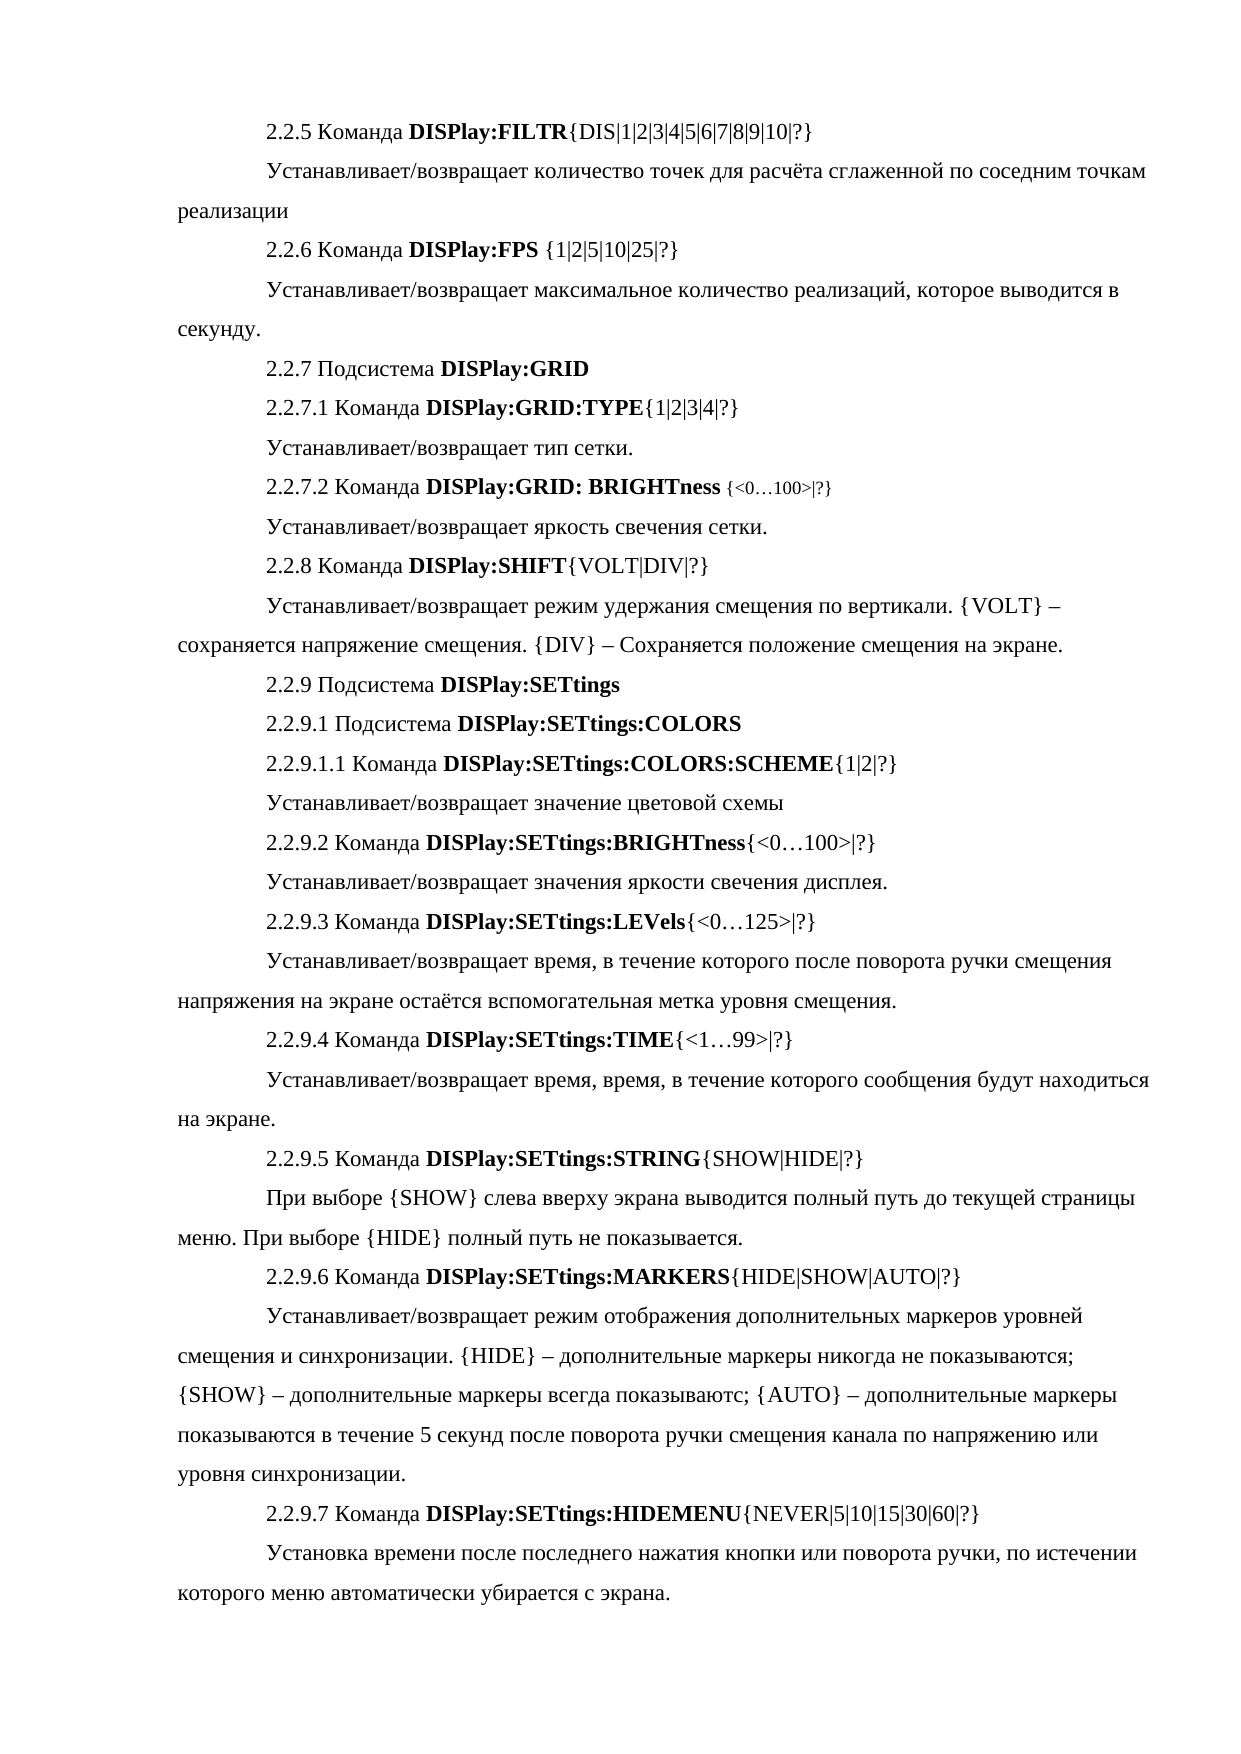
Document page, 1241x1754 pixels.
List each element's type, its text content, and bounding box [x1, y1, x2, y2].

text 2.2.6 Команда DISPlay:FPS {1|2|5|10|25|?} [177, 237, 1152, 263]
text 2.2.7.1 Команда DISPlay:GRID:TYPE{1|2|3|4|?} [177, 394, 1152, 421]
text Устанавливает/возвращает яркость свечения сетки. [177, 513, 1152, 539]
text 2.2.9.2 Команда DISPlay:SETtings:BRIGHTness{<0…100>|?} [177, 829, 1152, 855]
text 2.2.7.2 Команда DISPlay:GRID: BRIGHTness {<0…100>|?} [177, 473, 1152, 500]
text 2.2.9.3 Команда DISPlay:SETtings:LEVels{<0…125>|?} [177, 908, 1152, 934]
text 2.2.9.1.1 Команда DISPlay:SETtings:COLORS:SCHEME{1|2|?} [177, 750, 1152, 776]
text Устанавливает/возвращает режим отображения дополнительных маркеров уровней смещения и синхронизации. {HIDE} – дополнительные маркеры никогда не показываются; {SHOW} – дополнительные маркеры всегда показываютс; {AUTO} – дополнительные маркеры показываются в течение 5 секунд после поворота ручки смещения канала по напряжению или уровня синхронизации. [177, 1302, 1152, 1487]
text 2.2.9.7 Команда DISPlay:SETtings:HIDEMENU{NEVER|5|10|15|30|60|?} [177, 1500, 1152, 1526]
text Устанавливает/возвращает время, время, в течение которого сообщения будут находиться на экране. [177, 1066, 1152, 1131]
text 2.2.8 Команда DISPlay:SHIFT{VOLT|DIV|?} [177, 552, 1152, 579]
text Устанавливает/возвращает режим удержания смещения по вертикали. {VOLT} – сохраняется напряжение смещения. {DIV} – Сохраняется положение смещения на экране. [177, 592, 1152, 658]
text Устанавливает/возвращает значения яркости свечения дисплея. [177, 868, 1152, 894]
text Устанавливает/возвращает тип сетки. [177, 434, 1152, 460]
text 2.2.9.4 Команда DISPlay:SETtings:TIME{<1…99>|?} [177, 1026, 1152, 1052]
text 2.2.9.6 Команда DISPlay:SETtings:MARKERS{HIDE|SHOW|AUTO|?} [177, 1263, 1152, 1289]
text Устанавливает/возвращает значение цветовой схемы [177, 789, 1152, 816]
text 2.2.9.1 Подсистема DISPlay:SETtings:COLORS [177, 710, 1152, 737]
text При выборе {SHOW} слева вверху экрана выводится полный путь до текущей страницы меню. При выборе {HIDE} полный путь не показывается. [177, 1184, 1152, 1250]
text 2.2.5 Команда DISPlay:FILTR{DIS|1|2|3|4|5|6|7|8|9|10|?} [177, 118, 1152, 144]
text Устанавливает/возвращает количество точек для расчёта сглаженной по соседним точкам реализации [177, 158, 1152, 223]
text Установка времени после последнего нажатия кнопки или поворота ручки, по истечении которого меню автоматически убирается с экрана. [177, 1539, 1152, 1605]
text 2.2.9.5 Команда DISPlay:SETtings:STRING{SHOW|HIDE|?} [177, 1144, 1152, 1171]
text 2.2.9 Подсистема DISPlay:SETtings [177, 671, 1152, 697]
text Устанавливает/возвращает время, в течение которого после поворота ручки смещения напряжения на экране остаётся вспомогательная метка уровня смещения. [177, 947, 1152, 1013]
text 2.2.7 Подсистема DISPlay:GRID [177, 355, 1152, 381]
text Устанавливает/возвращает максимальное количество реализаций, которое выводится в секунду. [177, 276, 1152, 342]
